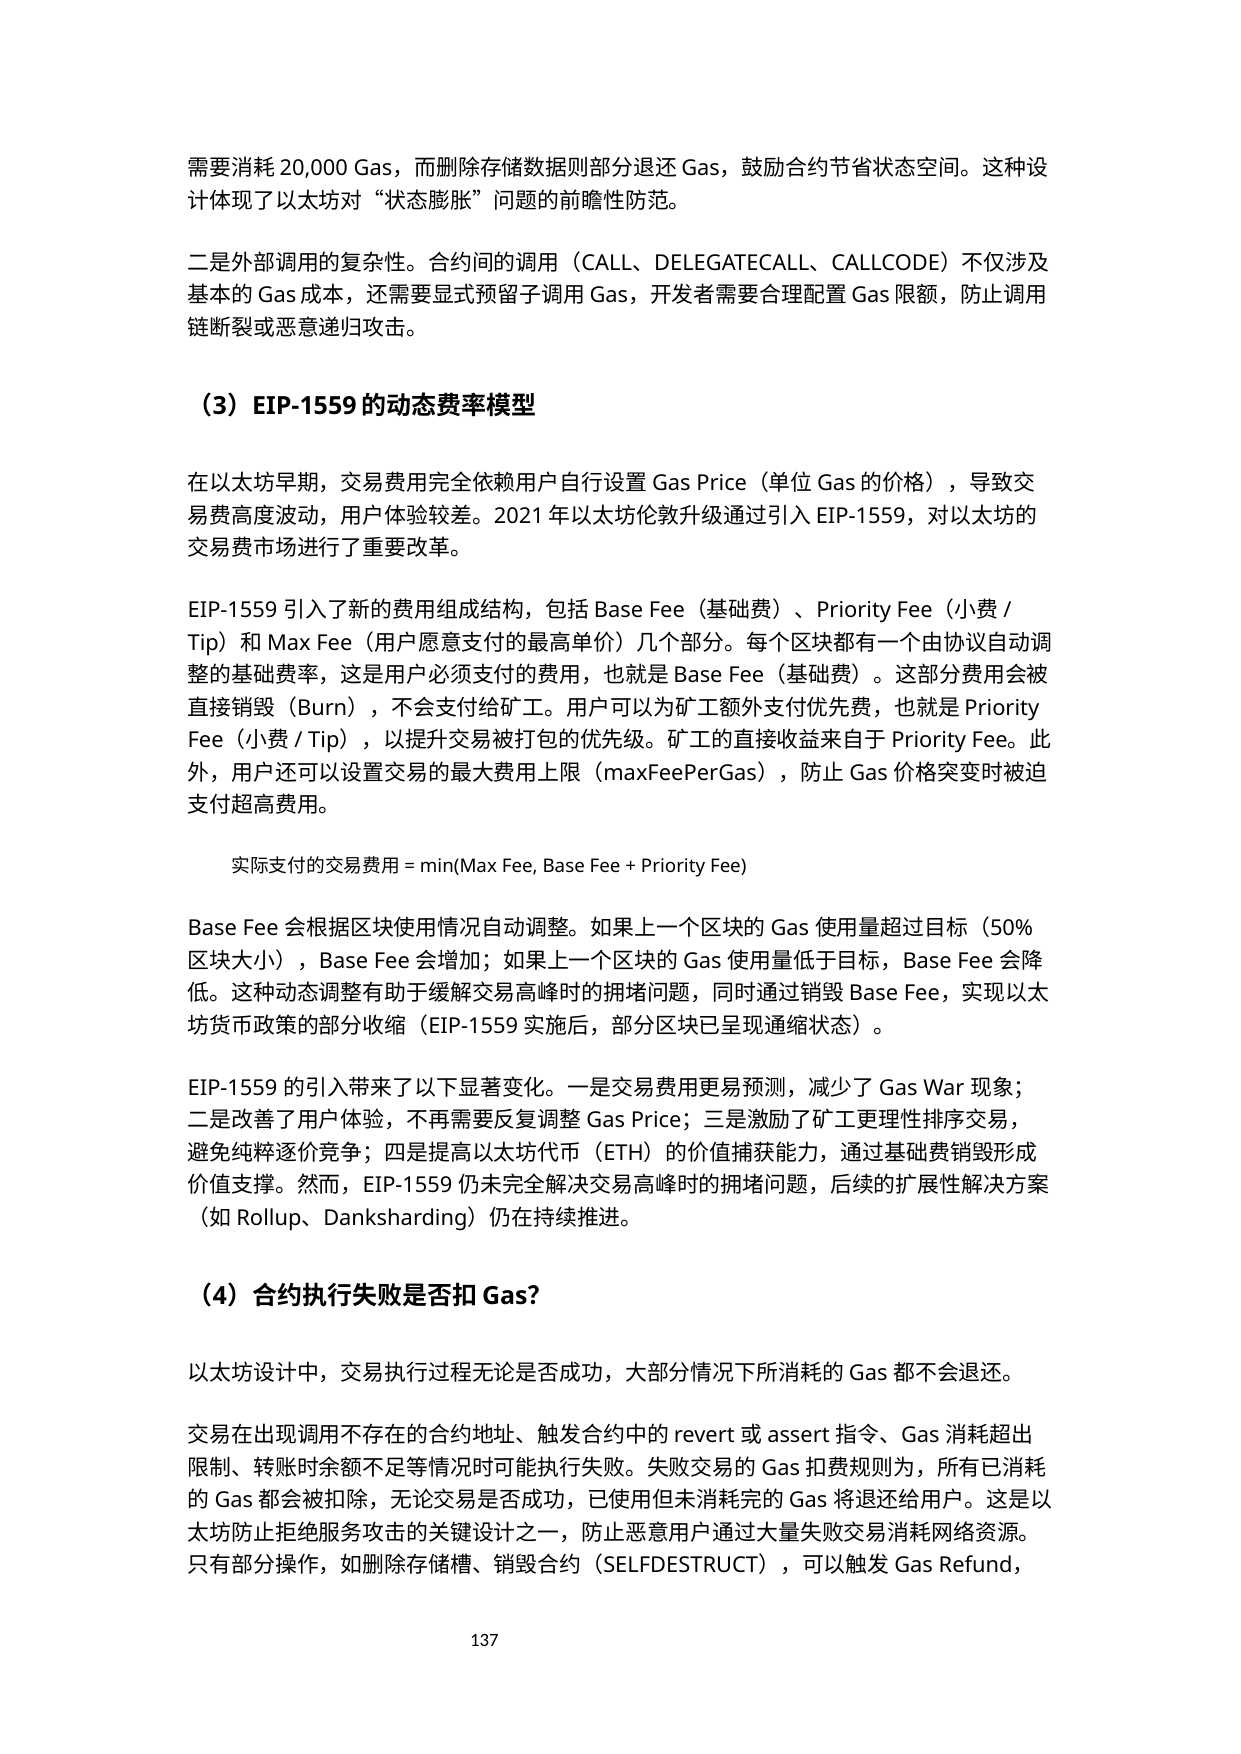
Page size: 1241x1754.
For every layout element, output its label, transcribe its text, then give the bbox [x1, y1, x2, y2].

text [187, 1417, 1053, 1579]
text 二是外部调用的复杂性。合约间的调用（CALL、DELEGATECALL、CALLCODE）不仅涉及基本的Gas成本，还需要显式预留子调用Gas，开发者需要合理配置Gas限额，防止调用链断裂或恶意递归攻击。 [187, 244, 1053, 342]
text EIP-1559 引入了新的费用组成结构，包括Base Fee（基础费）、Priority Fee（小费 / Tip）和Max Fee（用户愿意支付的最高单价）几个部分。每个区块都有一个由协议自动调整的基础费率，这是用户必须支付的费用，也就是Base Fee（基础费）。这部分费用会被直接销毁（Burn），不会支付给矿工。用户可以为矿工额外支付优先费，也就是Priority Fee（小费 / Tip），以提升交易被打包的优先级。矿工的直接收益来自于 Priority Fee。此外，用户还可以设置交易的最大费用上限（maxFeePerGas），防止 Gas 价格突变时被迫支付超高费用。 [187, 592, 1053, 819]
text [187, 150, 1053, 215]
text EIP-1559 的引入带来了以下显著变化。一是交易费用更易预测，减少了 Gas War 现象；二是改善了用户体验，不再需要反复调整 Gas Price；三是激励了矿工更理性排序交易，避免纯粹逐价竞争；四是提高以太坊代币（ETH）的价值捕获能力，通过基础费销毁形成价值支撑。然而，EIP-1559 仍未完全解决交易高峰时的拥堵问题，后续的扩展性解决方案（如 Rollup、Danksharding）仍在持续推进。 [187, 1069, 1053, 1232]
text 实际支付的交易费用 = min(Max Fee, Base Fee + Priority Fee) [187, 848, 1053, 881]
subtitle （3）EIP-1559的动态费率模型 [187, 371, 1053, 436]
text 以太坊设计中，交易执行过程无论是否成功，大部分情况下所消耗的 Gas 都不会退还。 [187, 1355, 1053, 1387]
text Base Fee 会根据区块使用情况自动调整。如果上一个区块的 Gas 使用量超过目标（50% 区块大小），Base Fee 会增加；如果上一个区块的 Gas 使用量低于目标，Base Fee 会降低。这种动态调整有助于缓解交易高峰时的拥堵问题，同时通过销毁 Base Fee，实现以太坊货币政策的部分收缩（EIP-1559 实施后，部分区块已呈现通缩状态）。 [187, 910, 1053, 1040]
text 在以太坊早期，交易费用完全依赖用户自行设置 Gas Price（单位Gas的价格），导致交易费高度波动，用户体验较差。2021年以太坊伦敦升级通过引入 EIP-1559，对以太坊的交易费市场进行了重要改革。 [187, 465, 1053, 562]
subtitle （4）合约执行失败是否扣Gas？ [187, 1261, 1053, 1326]
